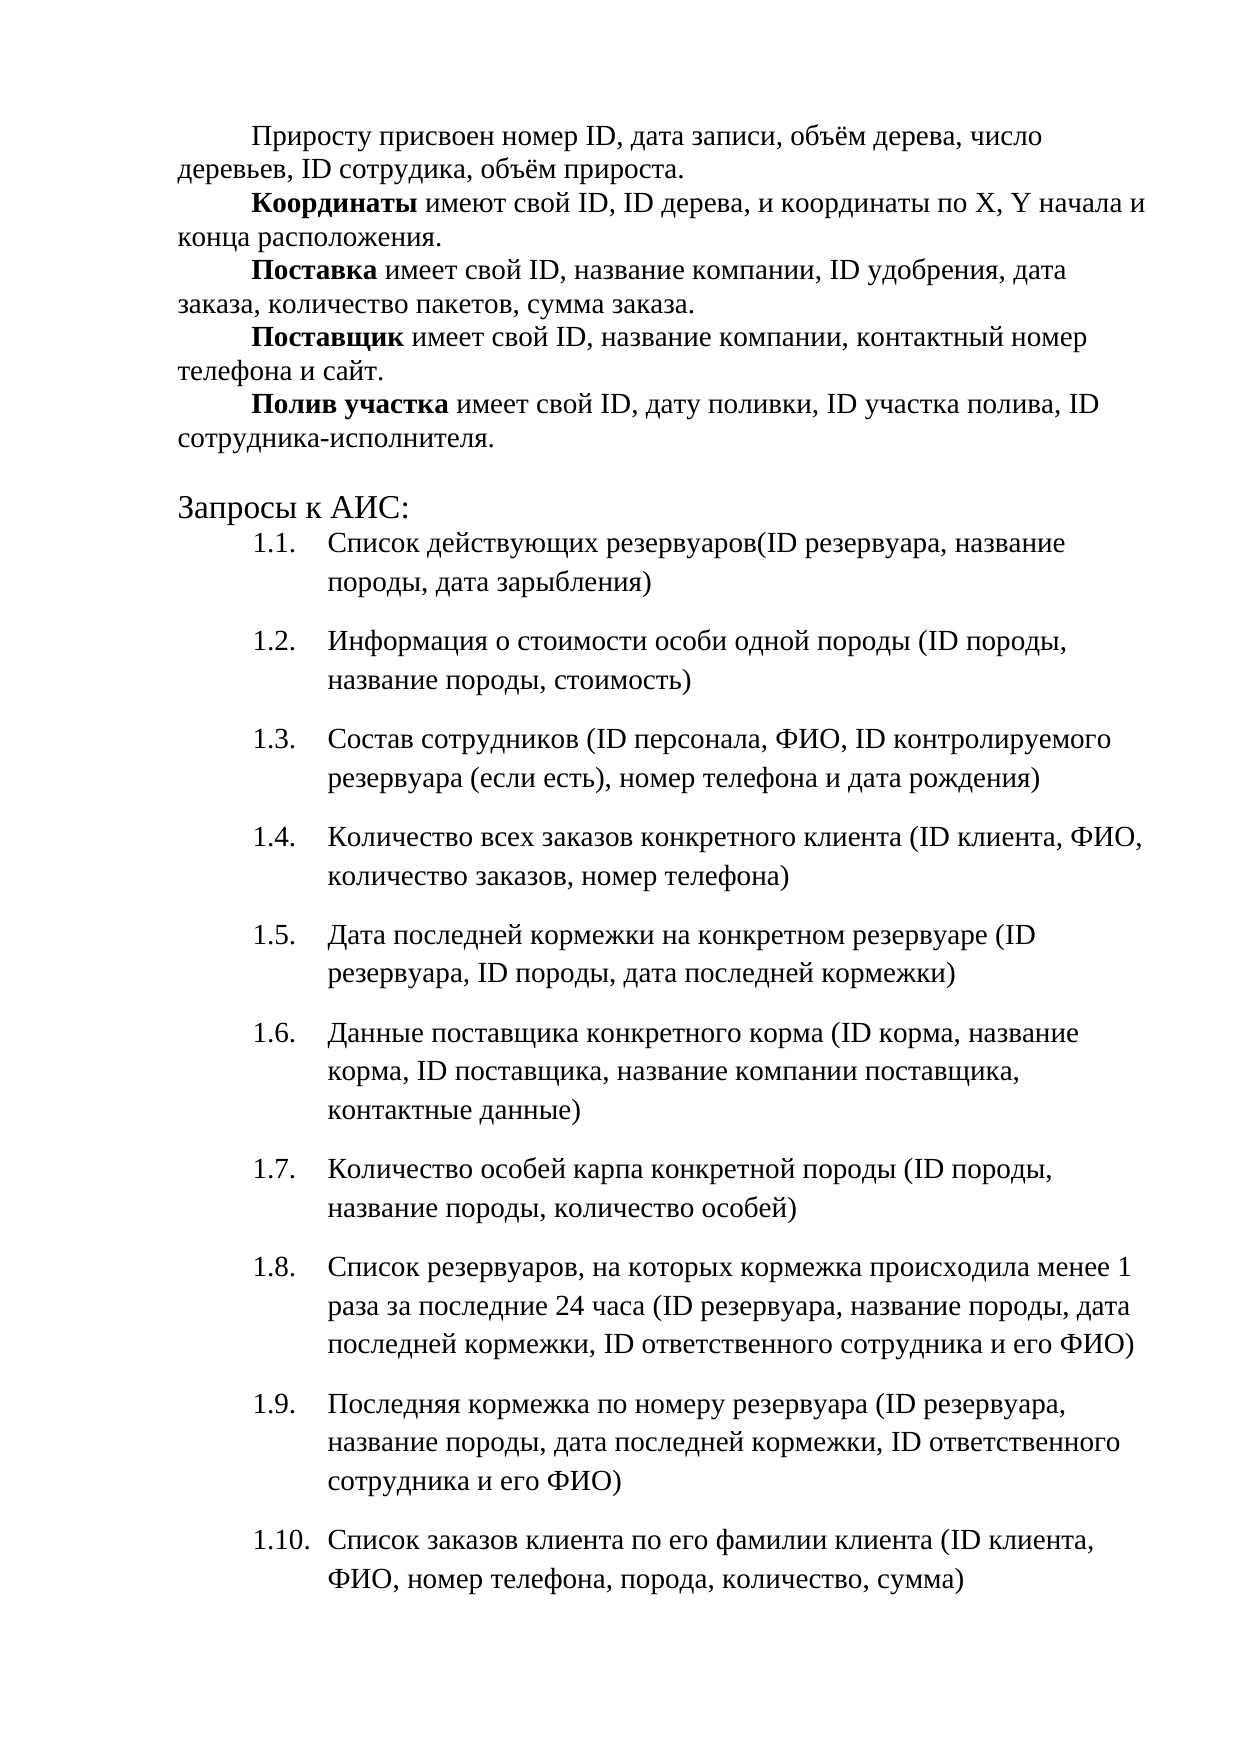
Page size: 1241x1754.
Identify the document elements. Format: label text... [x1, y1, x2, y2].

list Список заказов клиента по его фамилии клиента (ID клиента, ФИО, номер телефона, порода, количество, сумма) [252, 1522, 1152, 1594]
text Координаты имеют свой ID, ID дерева, и координаты по X, Y начала и конца расположения. [177, 185, 1152, 252]
list Состав сотрудников (ID персонала, ФИО, ID контролируемого резервуара (если есть), номер телефона и дата рождения) [252, 721, 1152, 793]
list Данные поставщика конкретного корма (ID корма, название корма, ID поставщика, название компании поставщика, контактные данные) [252, 1015, 1152, 1126]
text Полив участка имеет свой ID, дату поливки, ID участка полива, ID сотрудника-исполнителя. [177, 386, 1152, 453]
list Информация о стоимости особи одной породы (ID породы, название породы, стоимость) [252, 623, 1152, 695]
text Приросту присвоен номер ID, дата записи, объём дерева, число деревьев, ID сотрудика, объём прироста. [177, 118, 1152, 185]
list Количество особей карпа конкретной породы (ID породы, название породы, количество особей) [252, 1151, 1152, 1223]
text Поставка имеет свой ID, название компании, ID удобрения, дата заказа, количество пакетов, сумма заказа. [177, 252, 1152, 319]
list Список действующих резервуаров(ID резервуара, название породы, дата зарыбления) [252, 525, 1152, 597]
text Поставщик имеет свой ID, название компании, контактный номер телефона и сайт. [177, 319, 1152, 386]
list Список резервуаров, на которых кормежка происходила менее 1 раза за последние 24 часа (ID резервуара, название породы, дата последней кормежки, ID ответственного сотрудника и его ФИО) [252, 1249, 1152, 1360]
text Запросы к АИС: [177, 487, 1152, 525]
list Последняя кормежка по номеру резервуара (ID резервуара, название породы, дата последней кормежки, ID ответственного сотрудника и его ФИО) [252, 1386, 1152, 1496]
list Дата последней кормежки на конкретном резервуаре (ID резервуара, ID породы, дата последней кормежки) [252, 917, 1152, 989]
list Количество всех заказов конкретного клиента (ID клиента, ФИО, количество заказов, номер телефона) [252, 819, 1152, 891]
